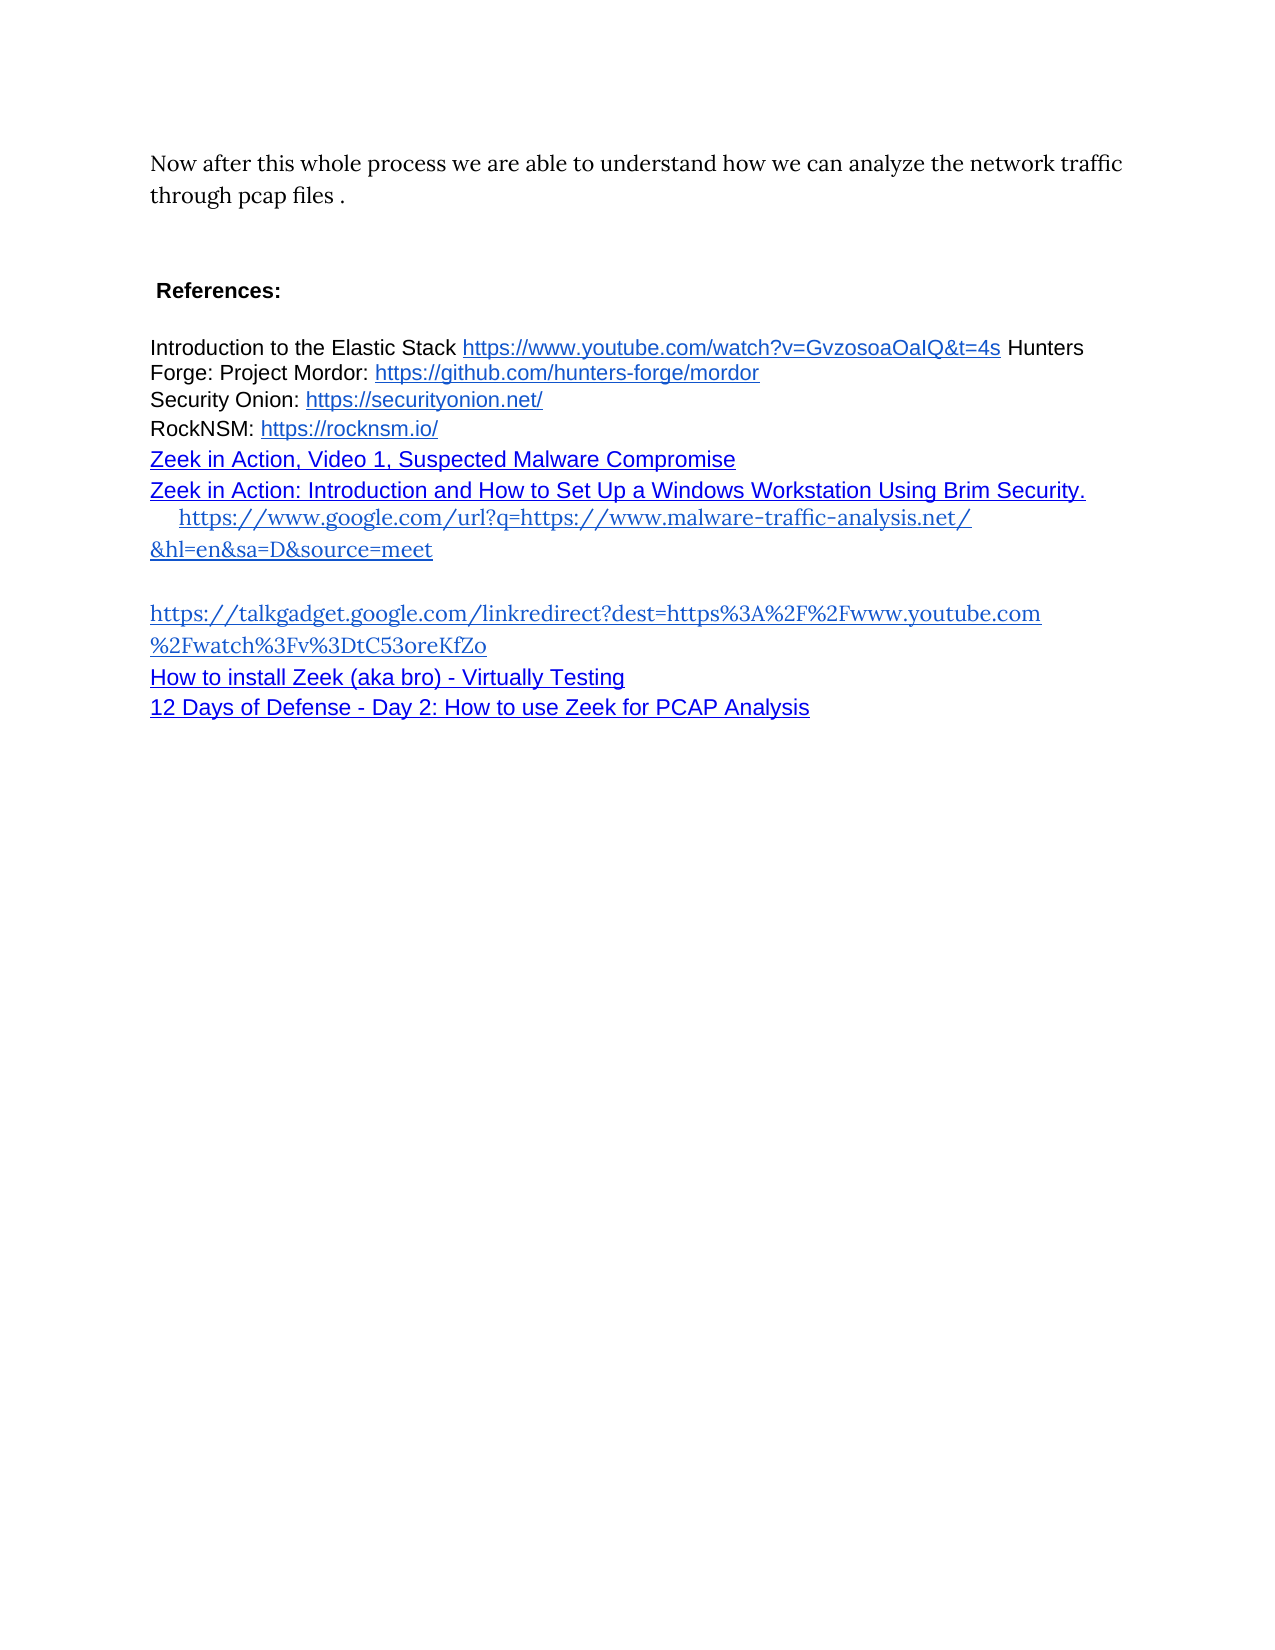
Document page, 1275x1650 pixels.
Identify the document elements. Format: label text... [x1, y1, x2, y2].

text References: [150, 278, 1128, 303]
text 12 Days of Defense - Day 2: How to use Zeek for PCAP Analysis [150, 694, 1128, 721]
text Introduction to the Elastic Stack https://www.youtube.com/watch?v=GvzosoaOaIQ&t=4s Hunters Forge: Project Mordor: https://github.com/hunters-forge/mordor [150, 335, 1128, 385]
text https://www.google.com/url?q=https://www.malware-traffic-analysis.net/&hl=en&sa=D&source=meet [150, 503, 1128, 563]
text Security Onion: https://securityonion.net/ [150, 387, 1128, 412]
text Zeek in Action: Introduction and How to Set Up a Windows Workstation Using Brim Security. [75, 477, 1128, 503]
text RockNSM: https://rocknsm.io/ [150, 416, 1128, 442]
text Zeek in Action, Video 1, Suspected Malware Compromise [150, 446, 1128, 472]
text How to install Zeek (aka bro) - Virtually Testing [150, 664, 1128, 691]
text Now after this whole process we are able to understand how we can analyze the network traffic through pcap files . [150, 149, 1128, 209]
text https://talkgadget.google.com/linkredirect?dest=https%3A%2F%2Fwww.youtube.com%2Fwatch%3Fv%3DtC53oreKfZo [150, 600, 1128, 660]
